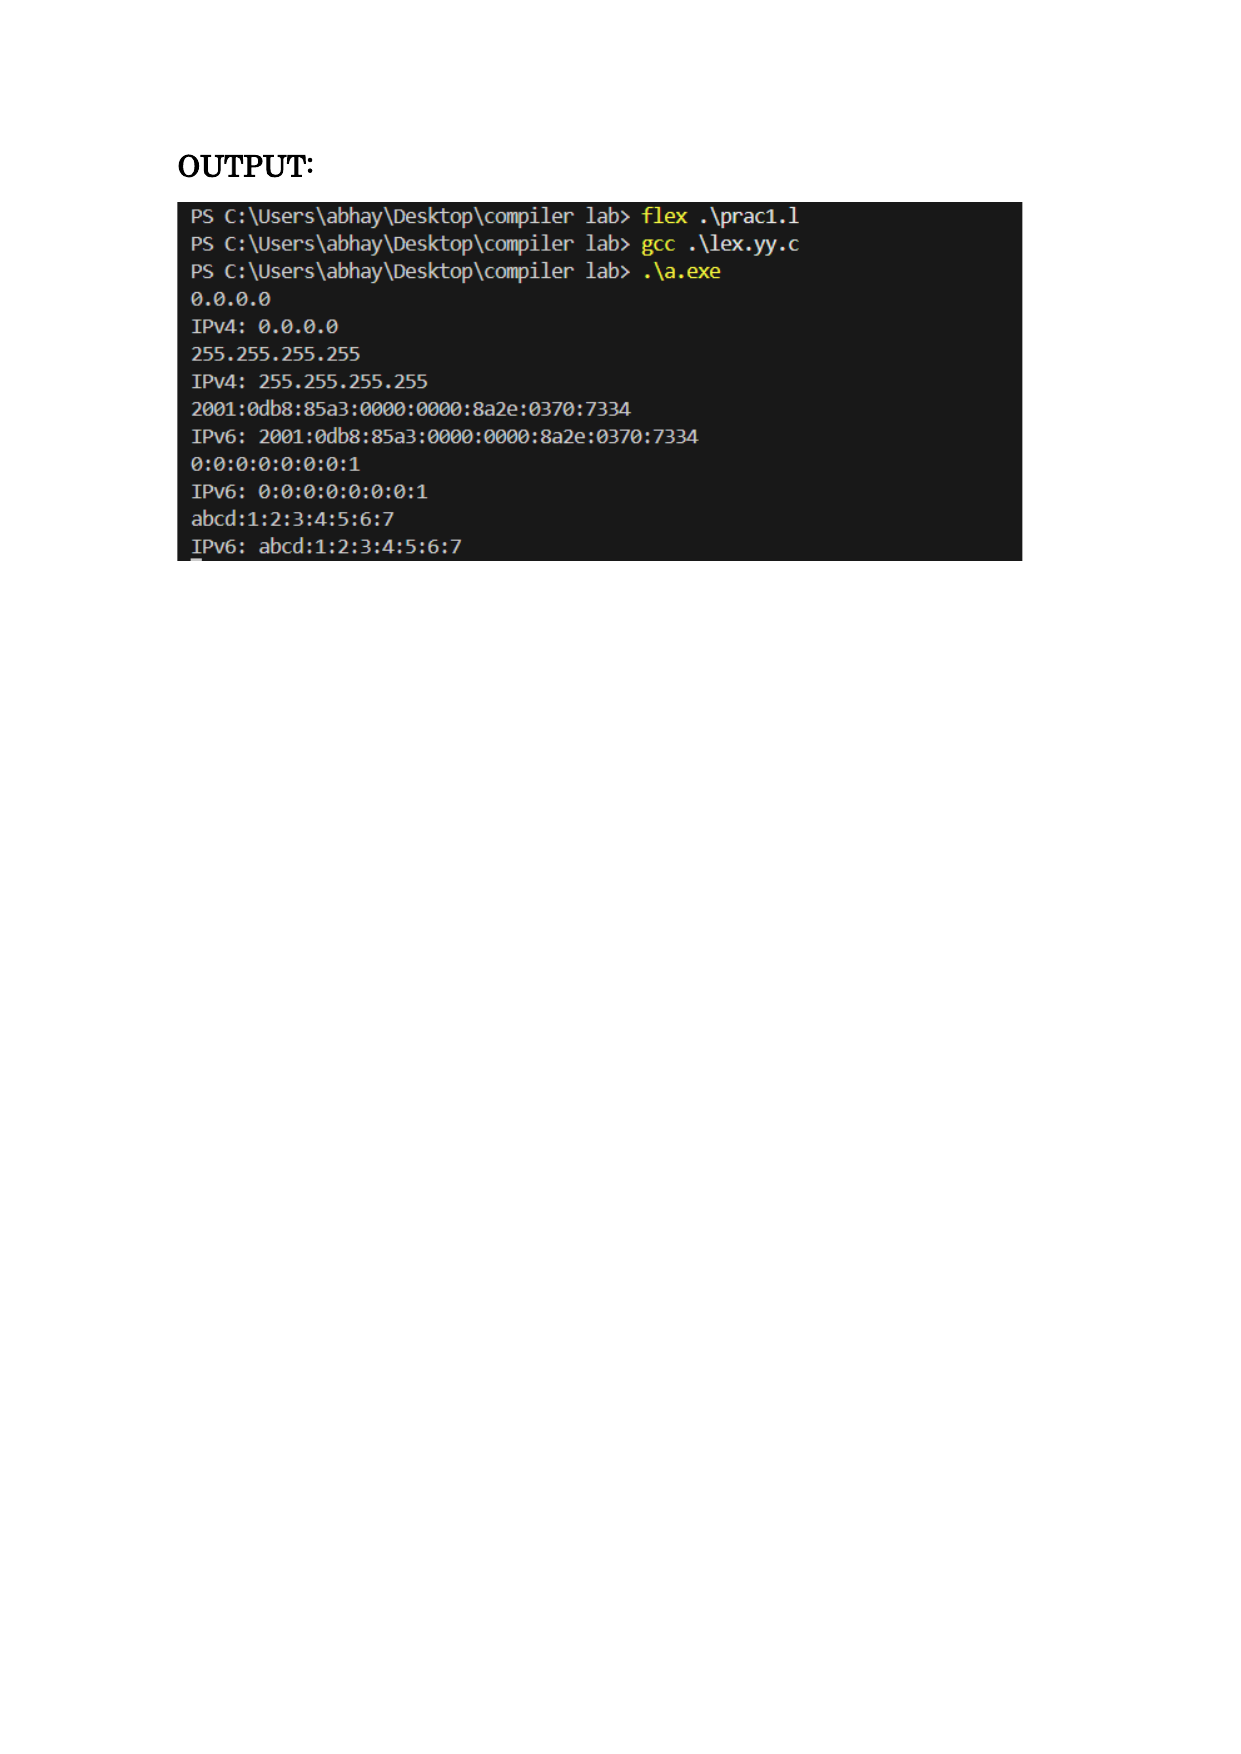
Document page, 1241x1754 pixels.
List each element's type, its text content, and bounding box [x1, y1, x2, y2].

picture [177, 202, 1023, 561]
text OUTPUT: [177, 148, 1063, 183]
